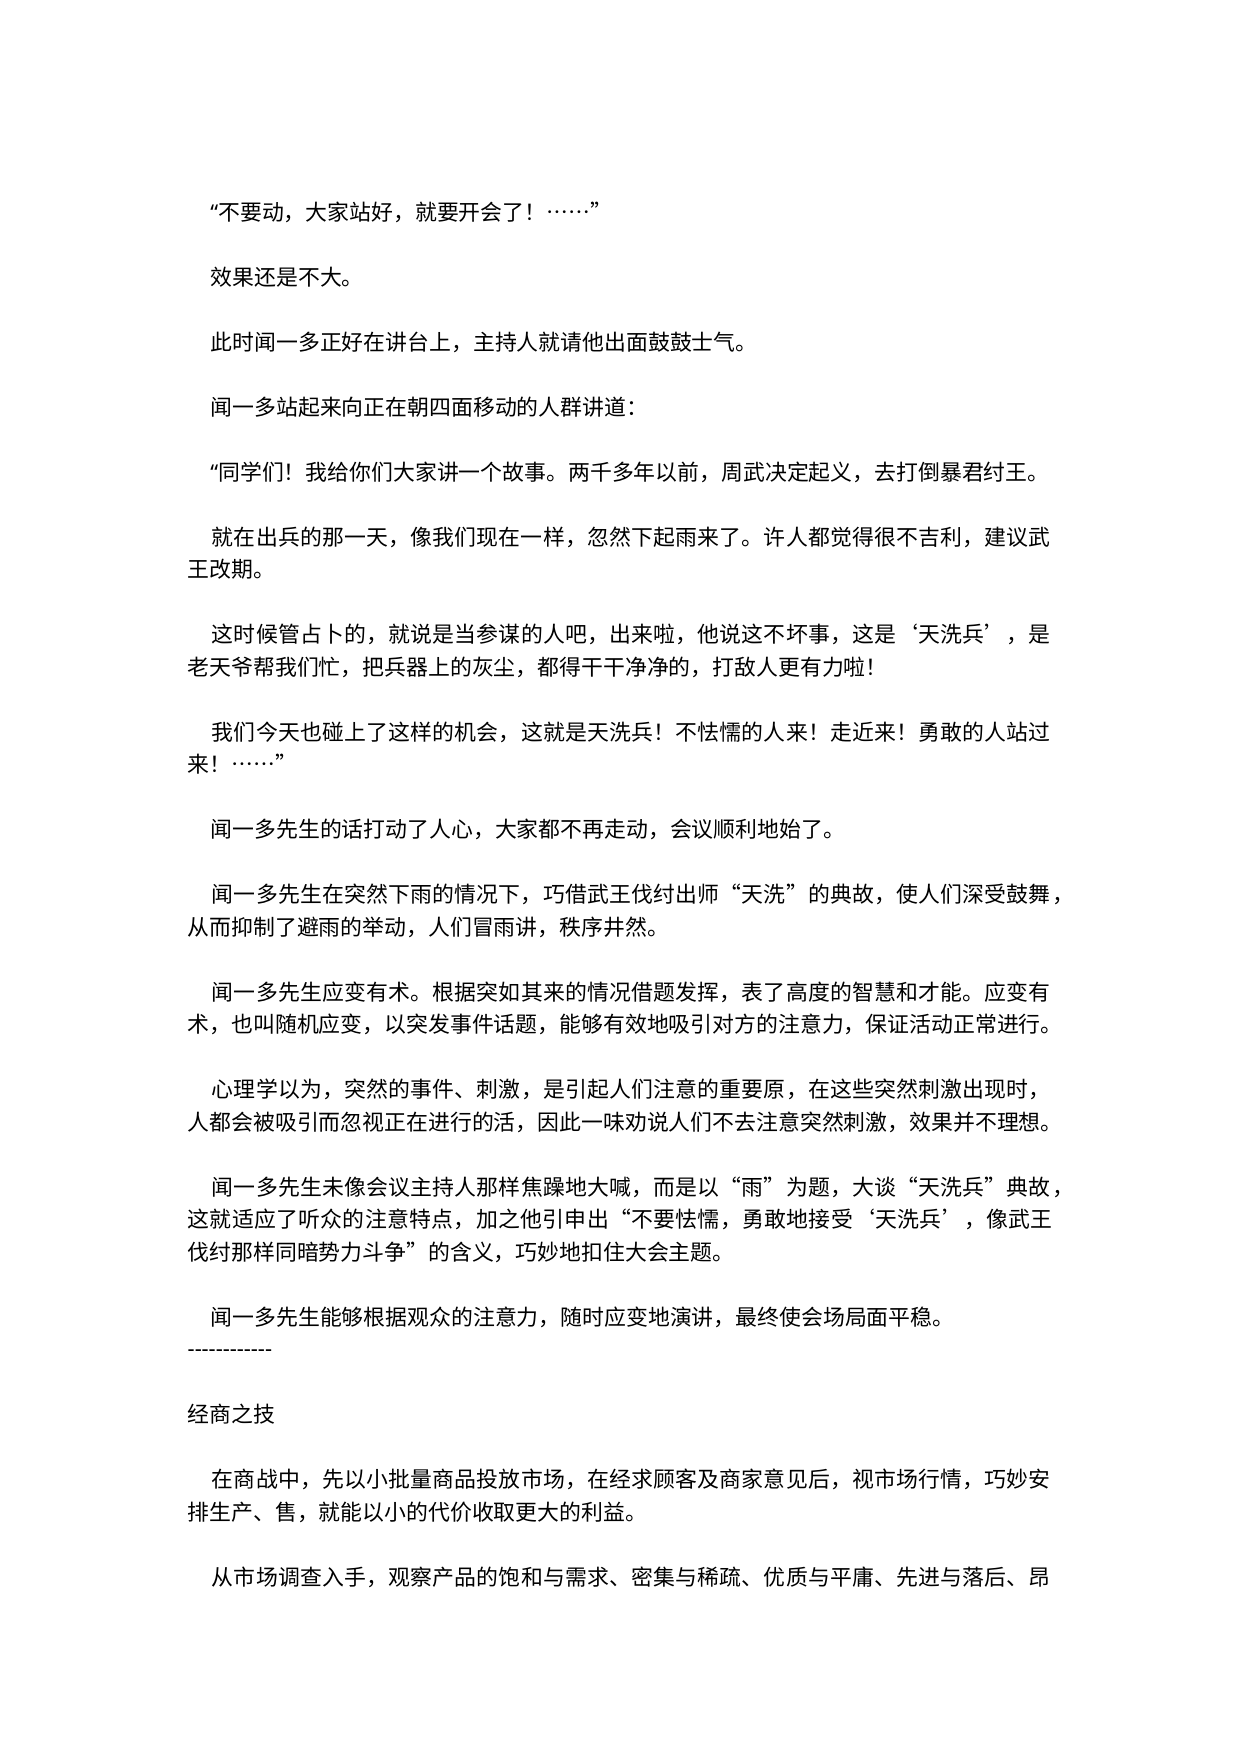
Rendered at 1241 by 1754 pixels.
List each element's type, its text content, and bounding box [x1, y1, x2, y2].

text 闻一多先生的话打动了人心，大家都不再走动，会议顺利地始了。 [187, 812, 1053, 844]
text 就在出兵的那一天，像我们现在一样，忽然下起雨来了。许人都觉得很不吉利，建议武王改期。 [187, 519, 1053, 584]
text “同学们！我给你们大家讲一个故事。两千多年以前，周武决定起义，去打倒暴君纣王。 [187, 454, 1053, 487]
text “不要动，大家站好，就要开会了！……” [187, 194, 1053, 227]
text 我们今天也碰上了这样的机会，这就是天洗兵！不怯懦的人来！走近来！勇敢的人站过来！……” [187, 714, 1053, 779]
text 闻一多先生能够根据观众的注意力，随时应变地演讲，最终使会场局面平稳。 [187, 1299, 1053, 1332]
text 闻一多站起来向正在朝四面移动的人群讲道： [187, 389, 1053, 422]
text 心理学以为，突然的事件、刺激，是引起人们注意的重要原，在这些突然刺激出现时，人都会被吸引而忽视正在进行的活，因此一味劝说人们不去注意突然刺激，效果并不理想。 [187, 1072, 1053, 1137]
text 效果还是不大。 [187, 259, 1053, 292]
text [187, 1559, 1053, 1592]
text 此时闻一多正好在讲台上，主持人就请他出面鼓鼓士气。 [187, 324, 1053, 357]
text 闻一多先生在突然下雨的情况下，巧借武王伐纣出师“天洗”的典故，使人们深受鼓舞，从而抑制了避雨的举动，人们冒雨讲，秩序井然。 [187, 877, 1053, 942]
text 闻一多先生应变有术。根据突如其来的情况借题发挥，表了高度的智慧和才能。应变有术，也叫随机应变，以突发事件话题，能够有效地吸引对方的注意力，保证活动正常进行。 [187, 974, 1053, 1039]
text 闻一多先生未像会议主持人那样焦躁地大喊，而是以“雨”为题，大谈“天洗兵”典故，这就适应了听众的注意特点，加之他引申出“不要怯懦，勇敢地接受‘天洗兵’，像武王伐纣那样同暗势力斗争”的含义，巧妙地扣住大会主题。 [187, 1169, 1053, 1267]
text 在商战中，先以小批量商品投放市场，在经求顾客及商家意见后，视市场行情，巧妙安排生产、售，就能以小的代价收取更大的利益。 [187, 1462, 1053, 1527]
text 这时候管占卜的，就说是当参谋的人吧，出来啦，他说这不坏事，这是‘天洗兵’，是老天爷帮我们忙，把兵器上的灰尘，都得干干净净的，打敌人更有力啦！ [187, 617, 1053, 682]
text ------------ [187, 1332, 1053, 1364]
text 经商之技 [187, 1397, 1053, 1429]
